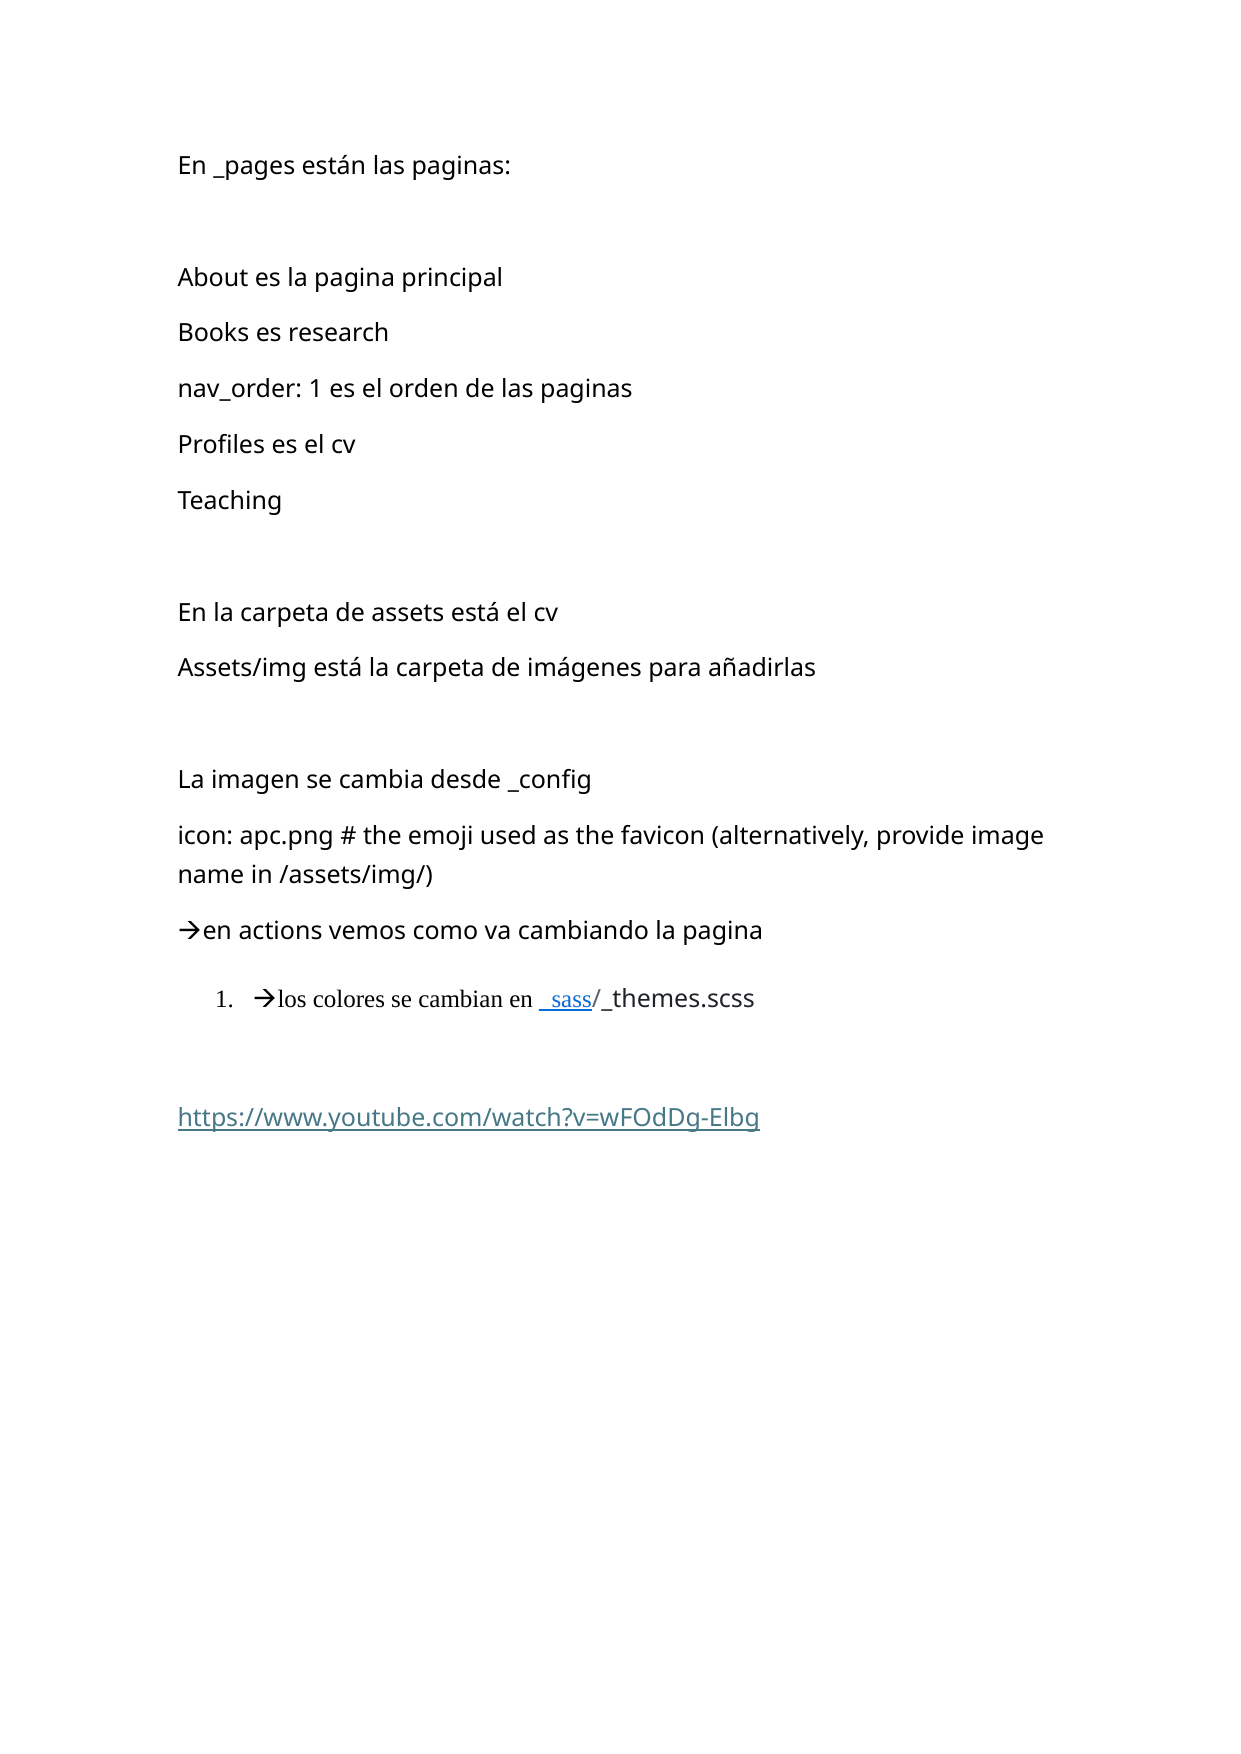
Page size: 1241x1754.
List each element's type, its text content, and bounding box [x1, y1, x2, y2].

list los colores se cambian en _sass/_themes.scss [215, 981, 1063, 1015]
text icon: apc.png # the emoji used as the favicon (alternatively, provide image name in /assets/img/) [177, 818, 1063, 891]
text En _pages están las paginas: [177, 148, 1063, 182]
text Teaching [177, 483, 1063, 517]
text Profiles es el cv [177, 427, 1063, 461]
text Assets/img está la carpeta de imágenes para añadirlas [177, 650, 1063, 684]
text La imagen se cambia desde _config [177, 762, 1063, 796]
text En la carpeta de assets está el cv [177, 594, 1063, 628]
text https://www.youtube.com/watch?v=wFOdDg-Elbg [177, 1100, 1063, 1134]
text About es la pagina principal [177, 259, 1063, 293]
text Books es research [177, 315, 1063, 349]
text nav_order: 1 es el orden de las paginas [177, 371, 1063, 405]
text en actions vemos como va cambiando la pagina [177, 913, 1063, 947]
